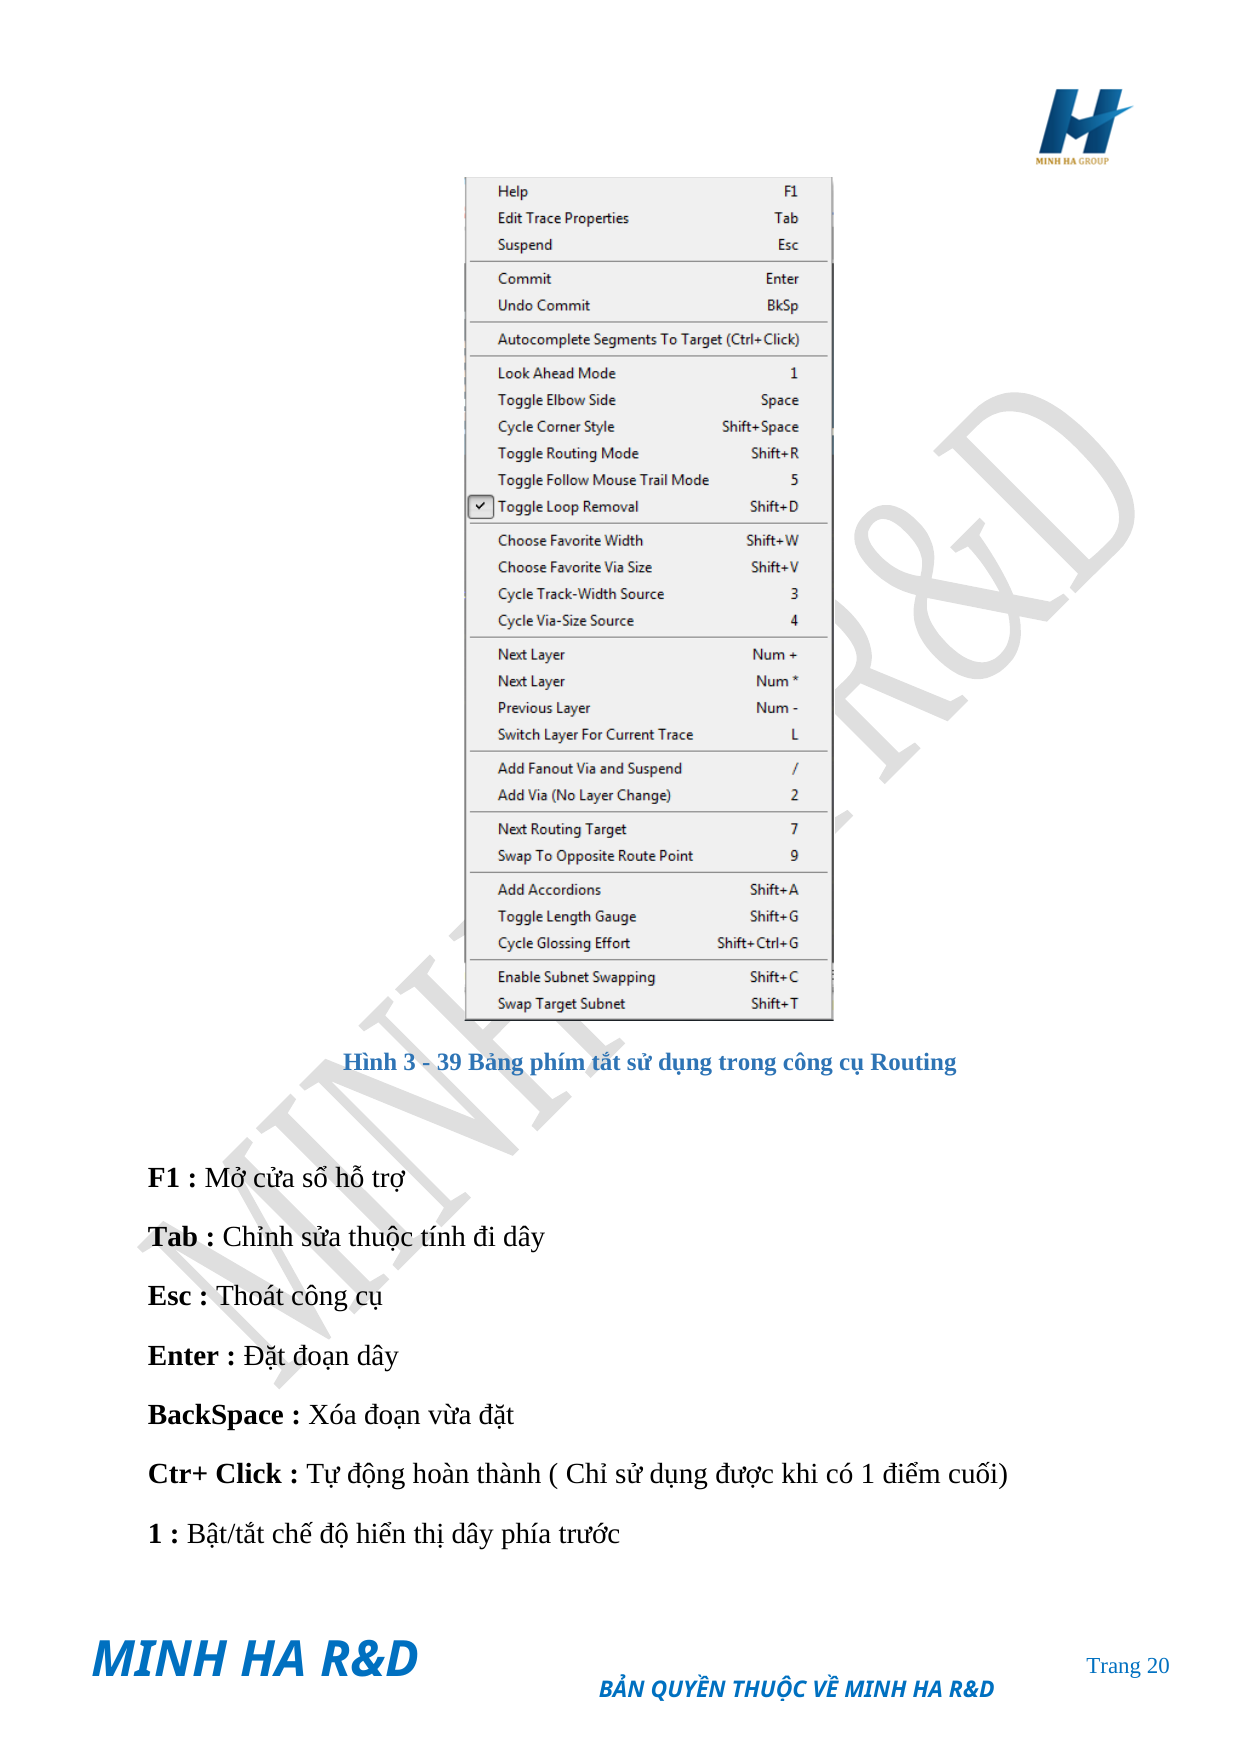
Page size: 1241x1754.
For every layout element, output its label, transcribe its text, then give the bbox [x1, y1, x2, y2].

text Tab : Chỉnh sửa thuộc tính đi dây [148, 1219, 1152, 1253]
text Enter : Đặt đoạn dây [148, 1338, 1152, 1371]
text Esc : Thoát công cụ [148, 1278, 1152, 1312]
text 1 : Bật/tắt chế độ hiển thị dây phía trước [148, 1516, 1152, 1549]
text F1 : Mở cửa sổ hỗ trợ [148, 1160, 1152, 1193]
text BackSpace : Xóa đoạn vừa đặt [148, 1397, 1152, 1431]
text Ctr+ Click : Tự động hoàn thành ( Chỉ sử dụng được khi có 1 điểm cuối) [148, 1457, 1152, 1490]
picture [1007, 75, 1152, 177]
picture [464, 177, 835, 1021]
